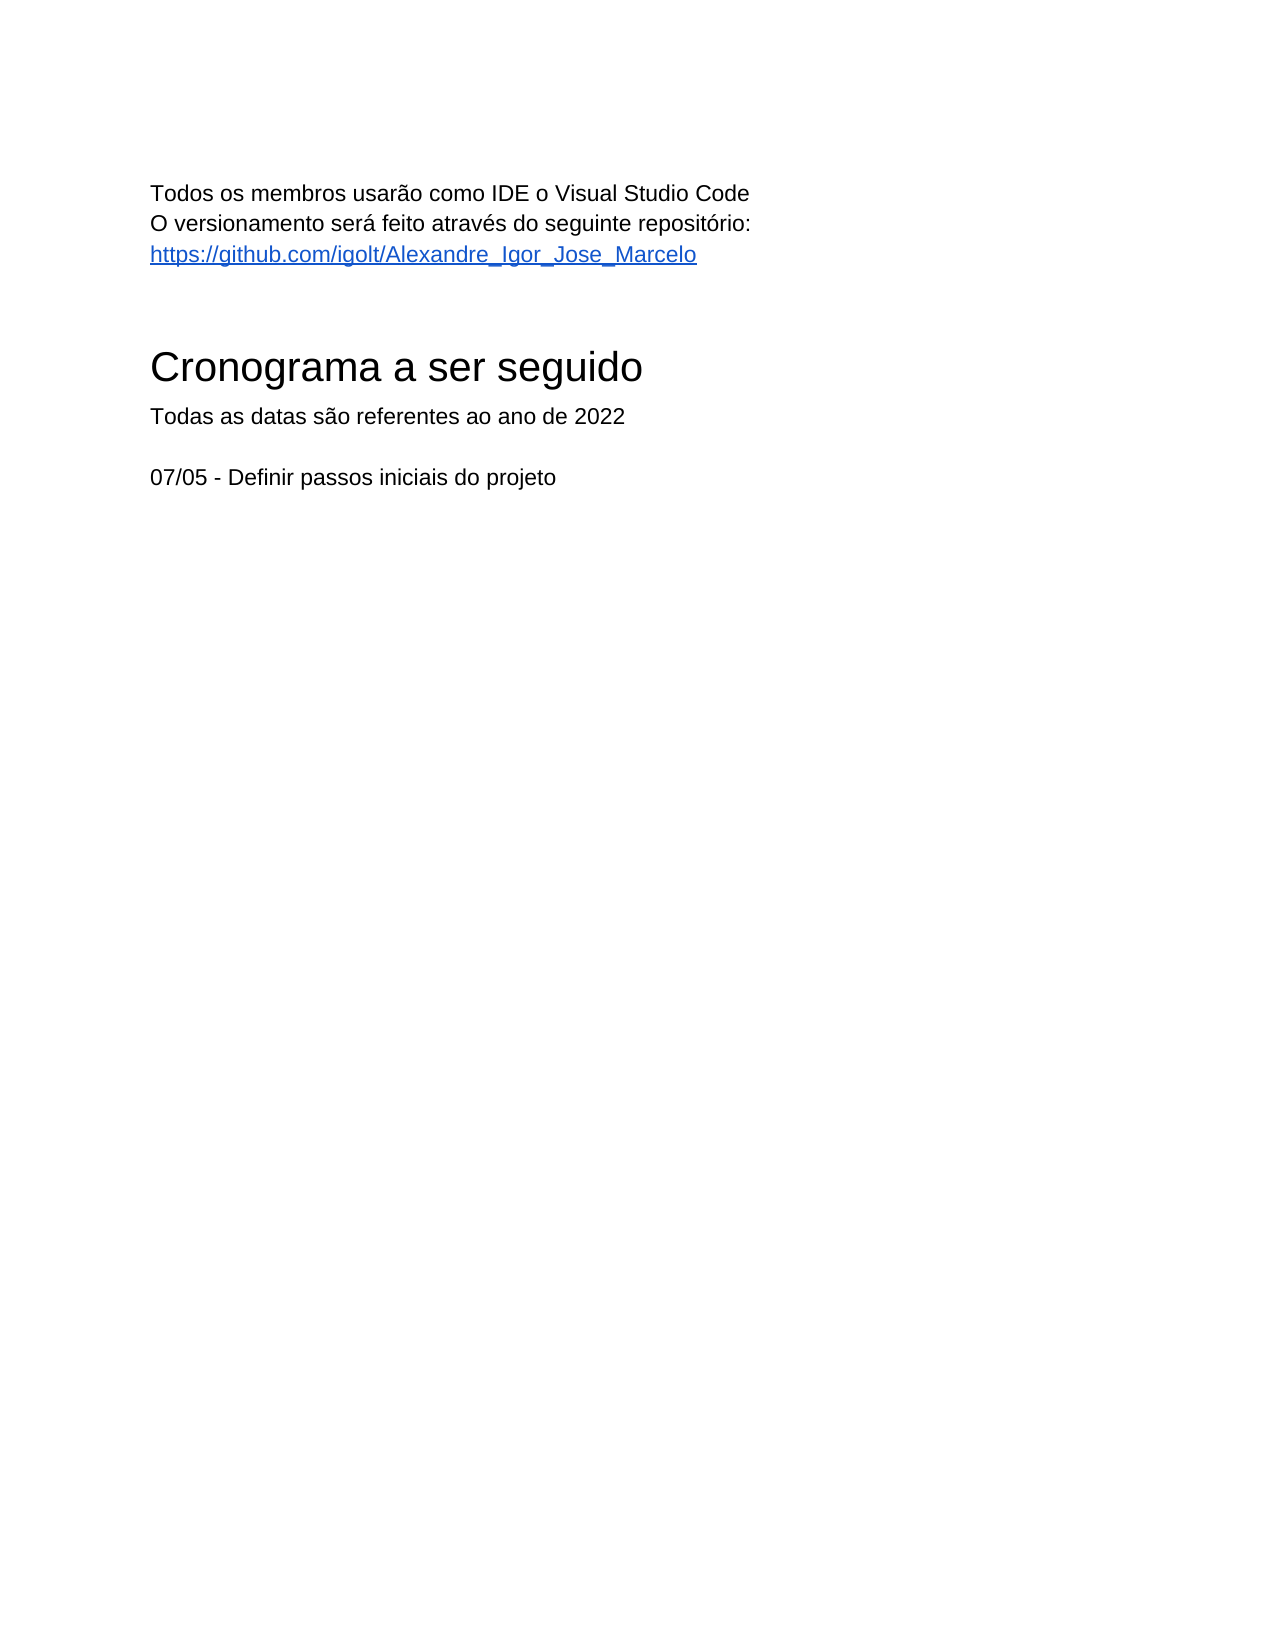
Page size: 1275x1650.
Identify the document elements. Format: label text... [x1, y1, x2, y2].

text O versionamento será feito através do seguinte repositório: https://github.com/igolt/Alexandre_Igor_Jose_Marcelo [150, 210, 1125, 267]
text 07/05 - Definir passos iniciais do projeto [150, 463, 1125, 490]
text Todos os membros usarão como IDE o Visual Studio Code [150, 180, 1125, 207]
subtitle Cronograma a ser seguido [150, 343, 1125, 391]
text Todas as datas são referentes ao ano de 2022 [150, 403, 1125, 429]
